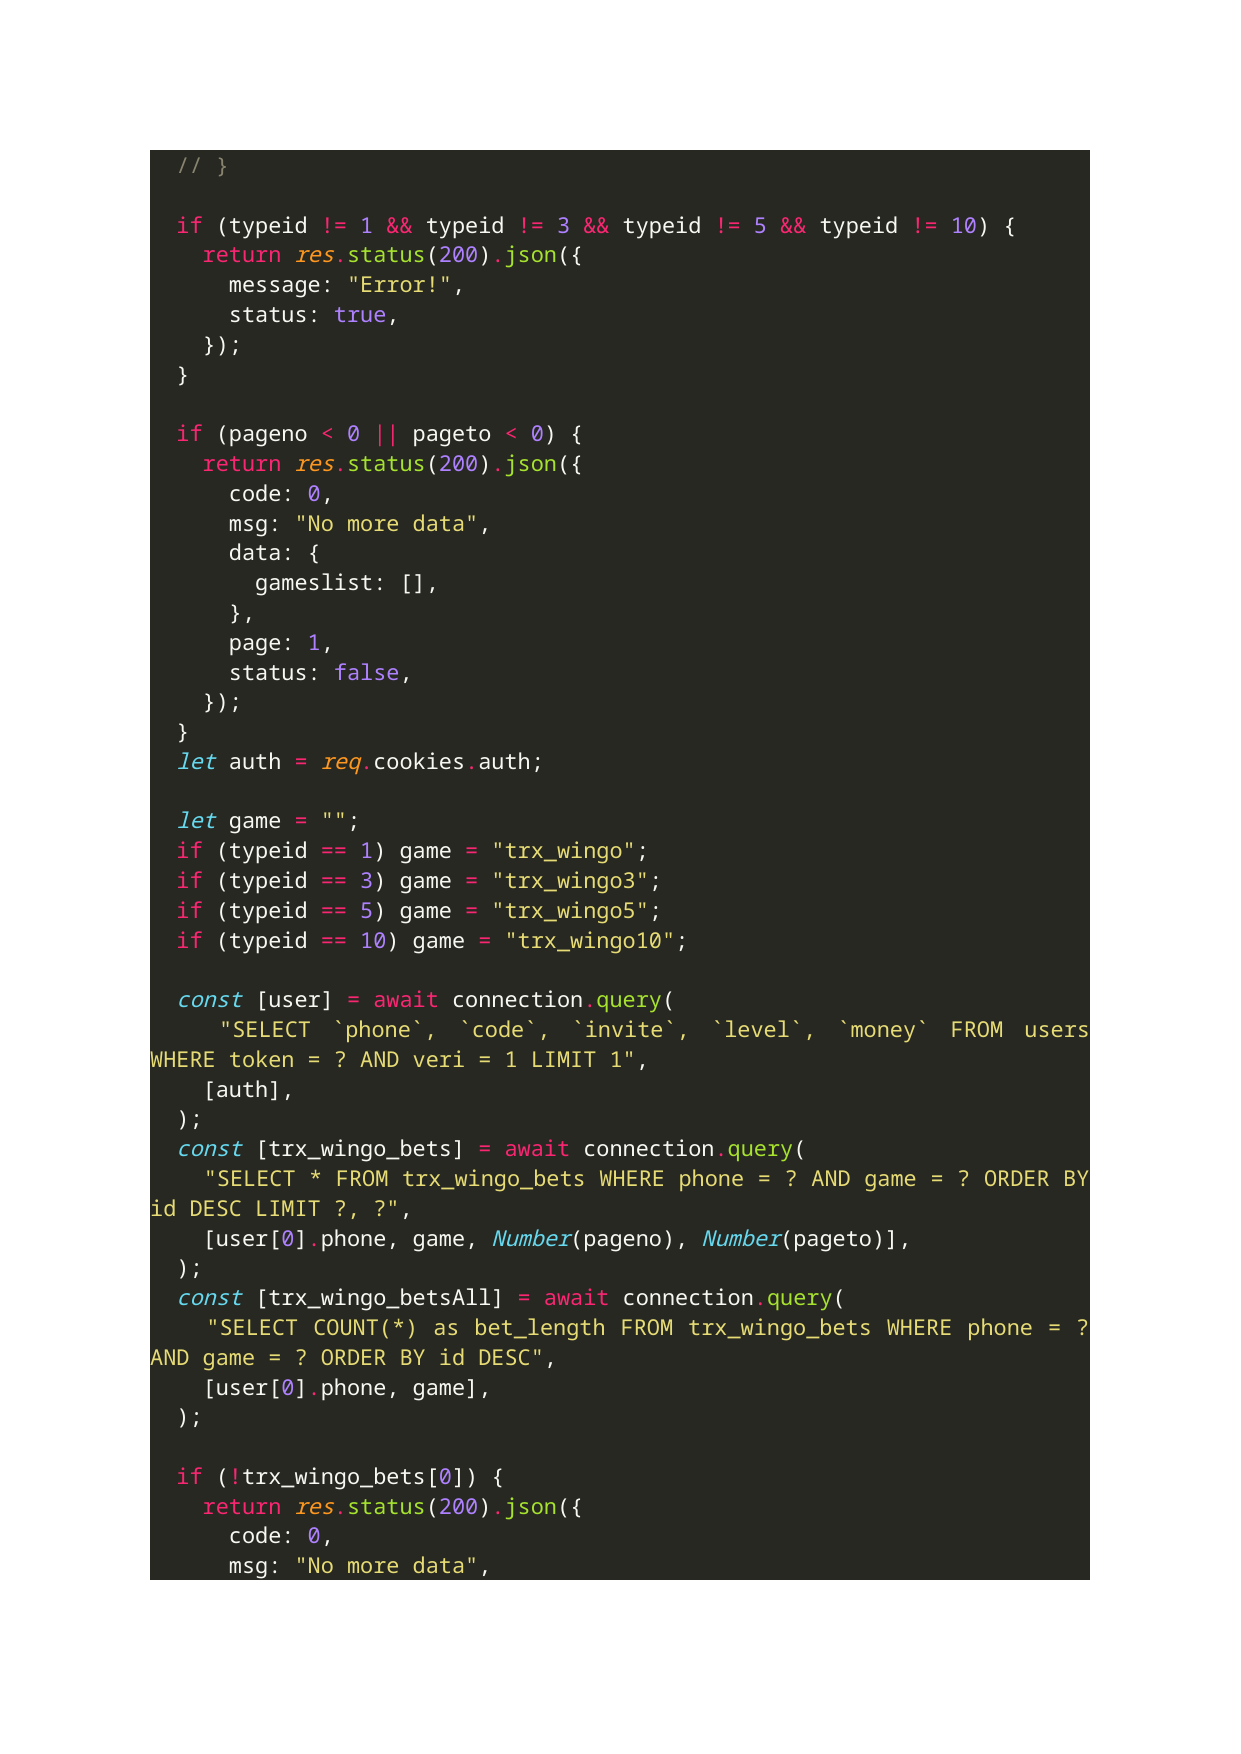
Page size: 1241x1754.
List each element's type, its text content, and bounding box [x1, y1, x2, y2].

text "SELECT `phone`, `code`, `invite`, `level`, `money` FROM users WHERE token = ? AND veri = 1 LIMIT 1", [150, 1014, 1090, 1073]
text return res.status(200).json({ [150, 448, 1090, 478]
text let auth = req.cookies.auth; [150, 746, 1090, 776]
text // } [150, 150, 1090, 180]
text page: 1, [150, 627, 1090, 656]
text }); [150, 329, 1090, 358]
text status: true, [150, 299, 1090, 329]
text [user[0].phone, game, Number(pageno), Number(pageto)], [150, 1222, 1090, 1252]
text const [trx_wingo_bets] = await connection.query( [150, 1133, 1090, 1163]
text return res.status(200).json({ [150, 239, 1090, 269]
text message: "Error!", [150, 269, 1090, 299]
text ); [150, 1401, 1090, 1431]
text gameslist: [], [150, 567, 1090, 597]
text } [150, 358, 1090, 388]
text data: { [150, 537, 1090, 567]
text code: 0, [150, 478, 1090, 507]
text msg: "No more data", [150, 1550, 1090, 1580]
text [user[0].phone, game], [150, 1371, 1090, 1401]
text if (typeid == 1) game = "trx_wingo"; [150, 835, 1090, 865]
text let game = ""; [150, 805, 1090, 835]
text ); [150, 1252, 1090, 1282]
text if (typeid == 5) game = "trx_wingo5"; [150, 895, 1090, 924]
text if (typeid == 10) game = "trx_wingo10"; [150, 924, 1090, 954]
text [auth], [150, 1073, 1090, 1103]
text } [150, 716, 1090, 746]
text "SELECT COUNT(*) as bet_length FROM trx_wingo_bets WHERE phone = ? AND game = ? ORDER BY id DESC", [150, 1312, 1090, 1371]
text if (typeid != 1 && typeid != 3 && typeid != 5 && typeid != 10) { [150, 209, 1090, 239]
text const [trx_wingo_betsAll] = await connection.query( [150, 1282, 1090, 1312]
text }, [150, 597, 1090, 627]
text }); [150, 686, 1090, 716]
text return res.status(200).json({ [150, 1491, 1090, 1520]
text msg: "No more data", [150, 507, 1090, 537]
text status: false, [150, 656, 1090, 686]
text const [user] = await connection.query( [150, 984, 1090, 1014]
text code: 0, [150, 1520, 1090, 1550]
text ); [150, 1103, 1090, 1133]
text if (typeid == 3) game = "trx_wingo3"; [150, 865, 1090, 895]
text if (!trx_wingo_bets[0]) { [150, 1461, 1090, 1491]
text "SELECT * FROM trx_wingo_bets WHERE phone = ? AND game = ? ORDER BY id DESC LIMIT ?, ?", [150, 1163, 1090, 1222]
text if (pageno < 0 || pageto < 0) { [150, 418, 1090, 448]
